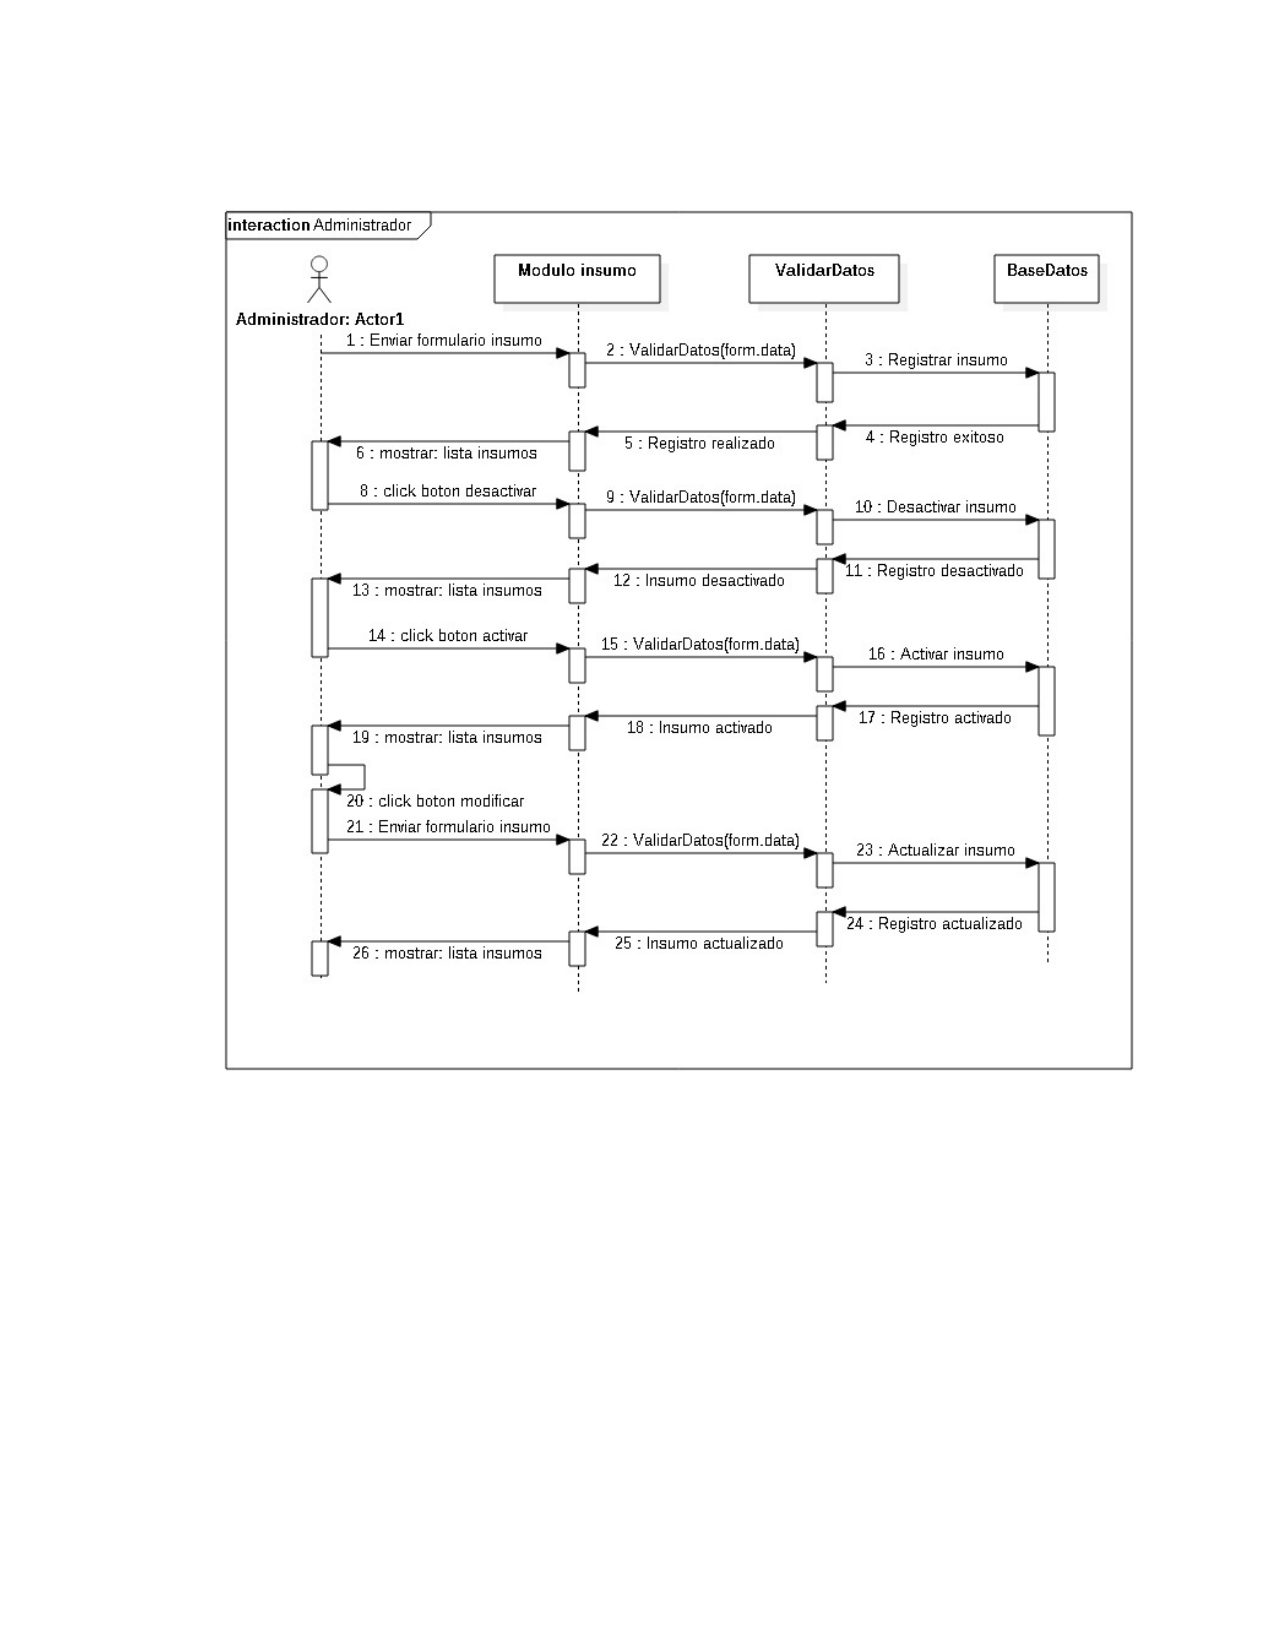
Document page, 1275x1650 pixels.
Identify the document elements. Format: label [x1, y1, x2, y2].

picture [214, 200, 1181, 1118]
